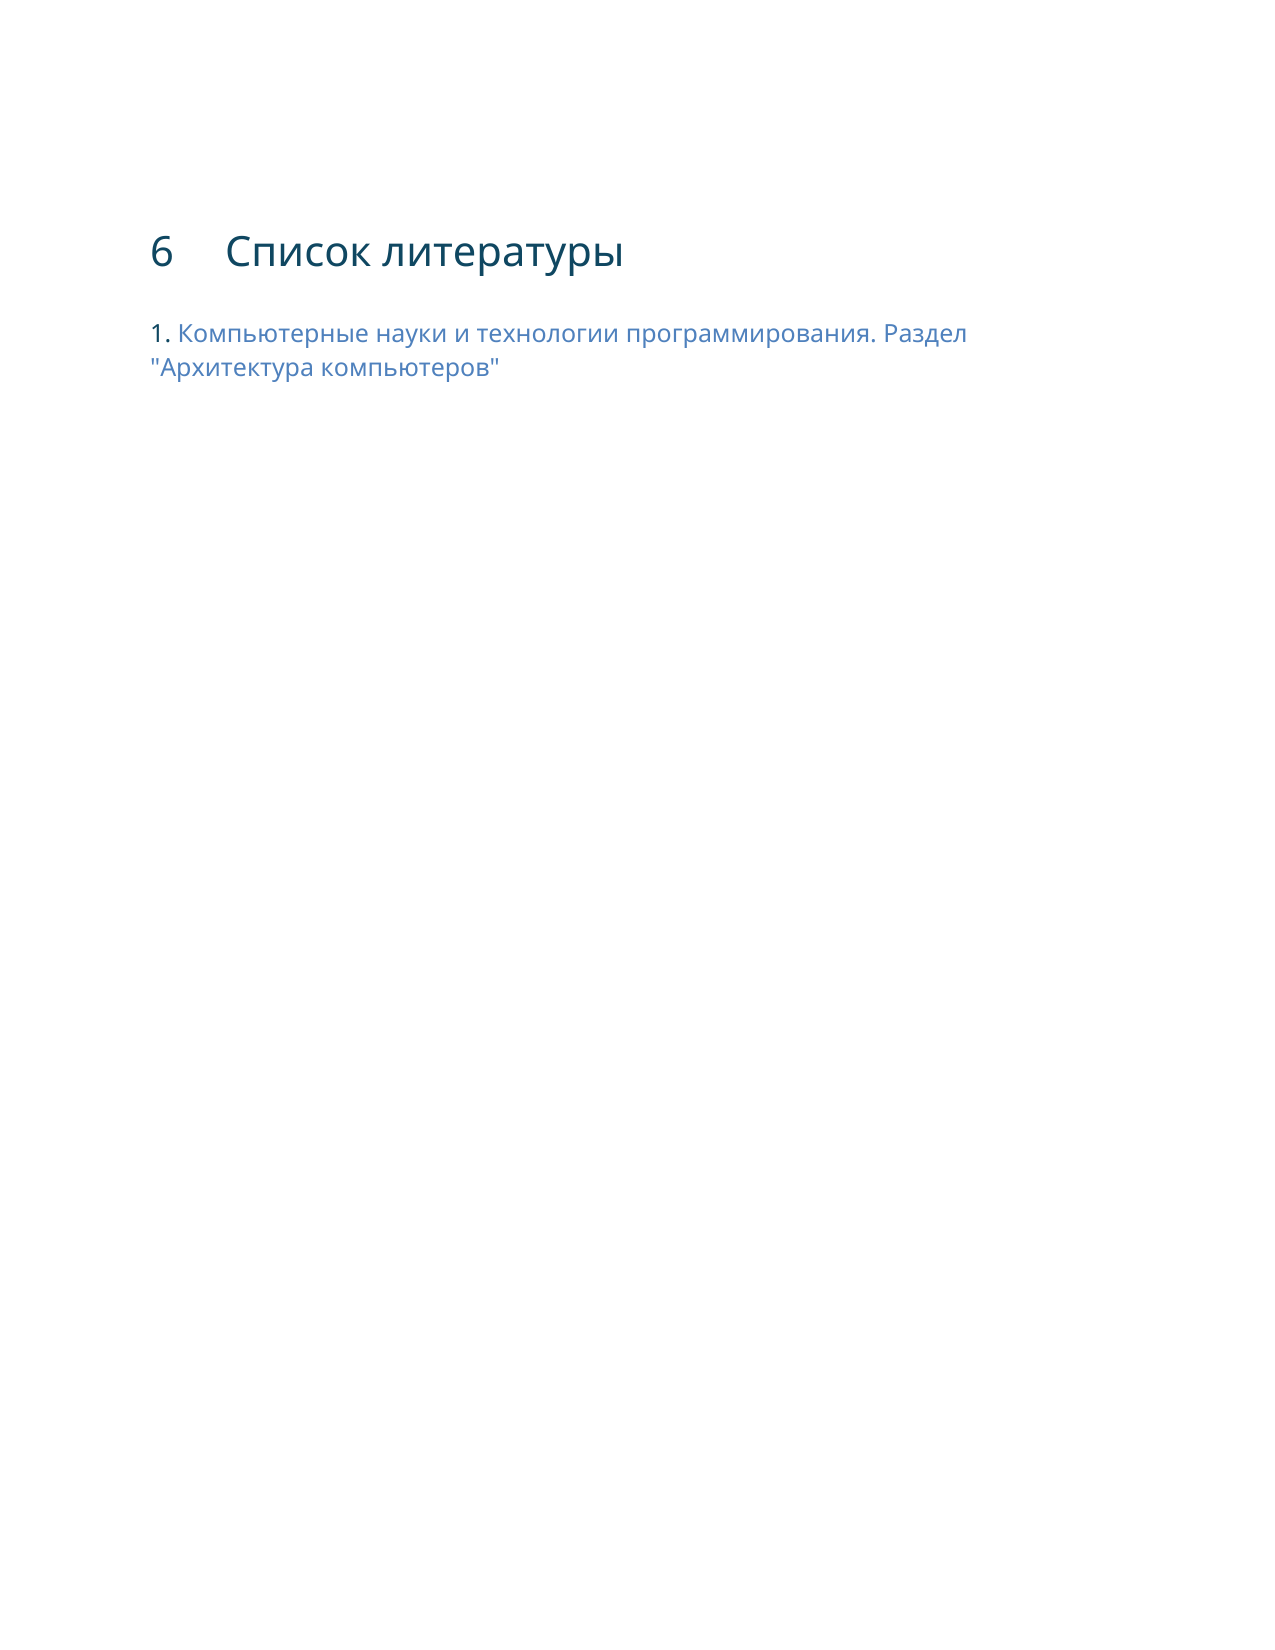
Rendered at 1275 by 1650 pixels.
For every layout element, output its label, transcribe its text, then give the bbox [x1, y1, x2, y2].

subtitle 6 Список литературы [150, 222, 1125, 278]
subtitle 1. Компьютерные науки и технологии программирования. Раздел "Архитектура компьютеров" [150, 316, 1125, 384]
